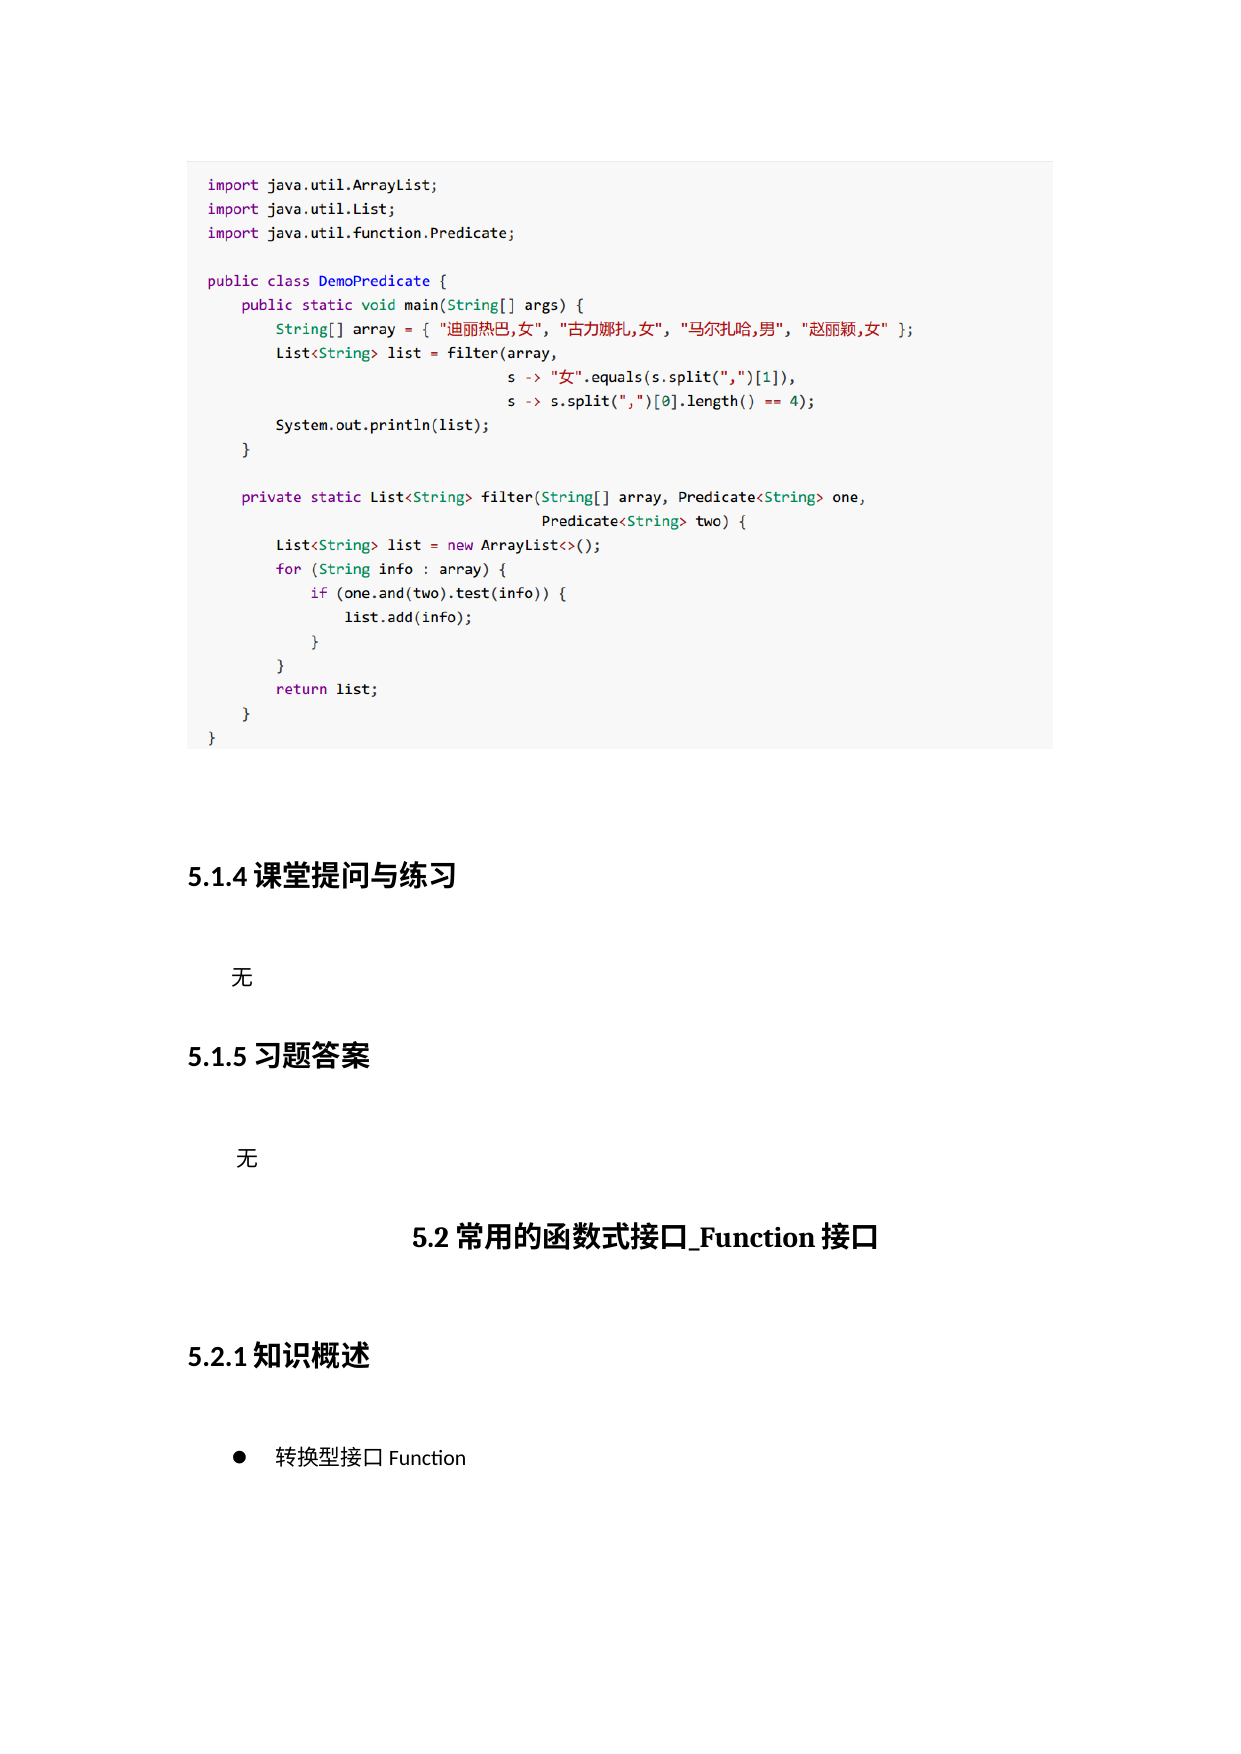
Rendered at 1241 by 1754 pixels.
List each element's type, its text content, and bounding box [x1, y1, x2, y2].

list 转换型接口Function [231, 1440, 1053, 1472]
subtitle 5.1.5习题答案 [187, 1022, 1053, 1087]
subtitle 5.2.1知识概述 [187, 1321, 1053, 1386]
subtitle 5.2 常用的函数式接口_Function接口 [239, 1202, 1053, 1267]
text 无 [231, 960, 1053, 992]
text 无 [187, 1141, 1053, 1173]
subtitle 5.1.4课堂提问与练习 [187, 841, 1053, 906]
picture [187, 161, 1053, 749]
